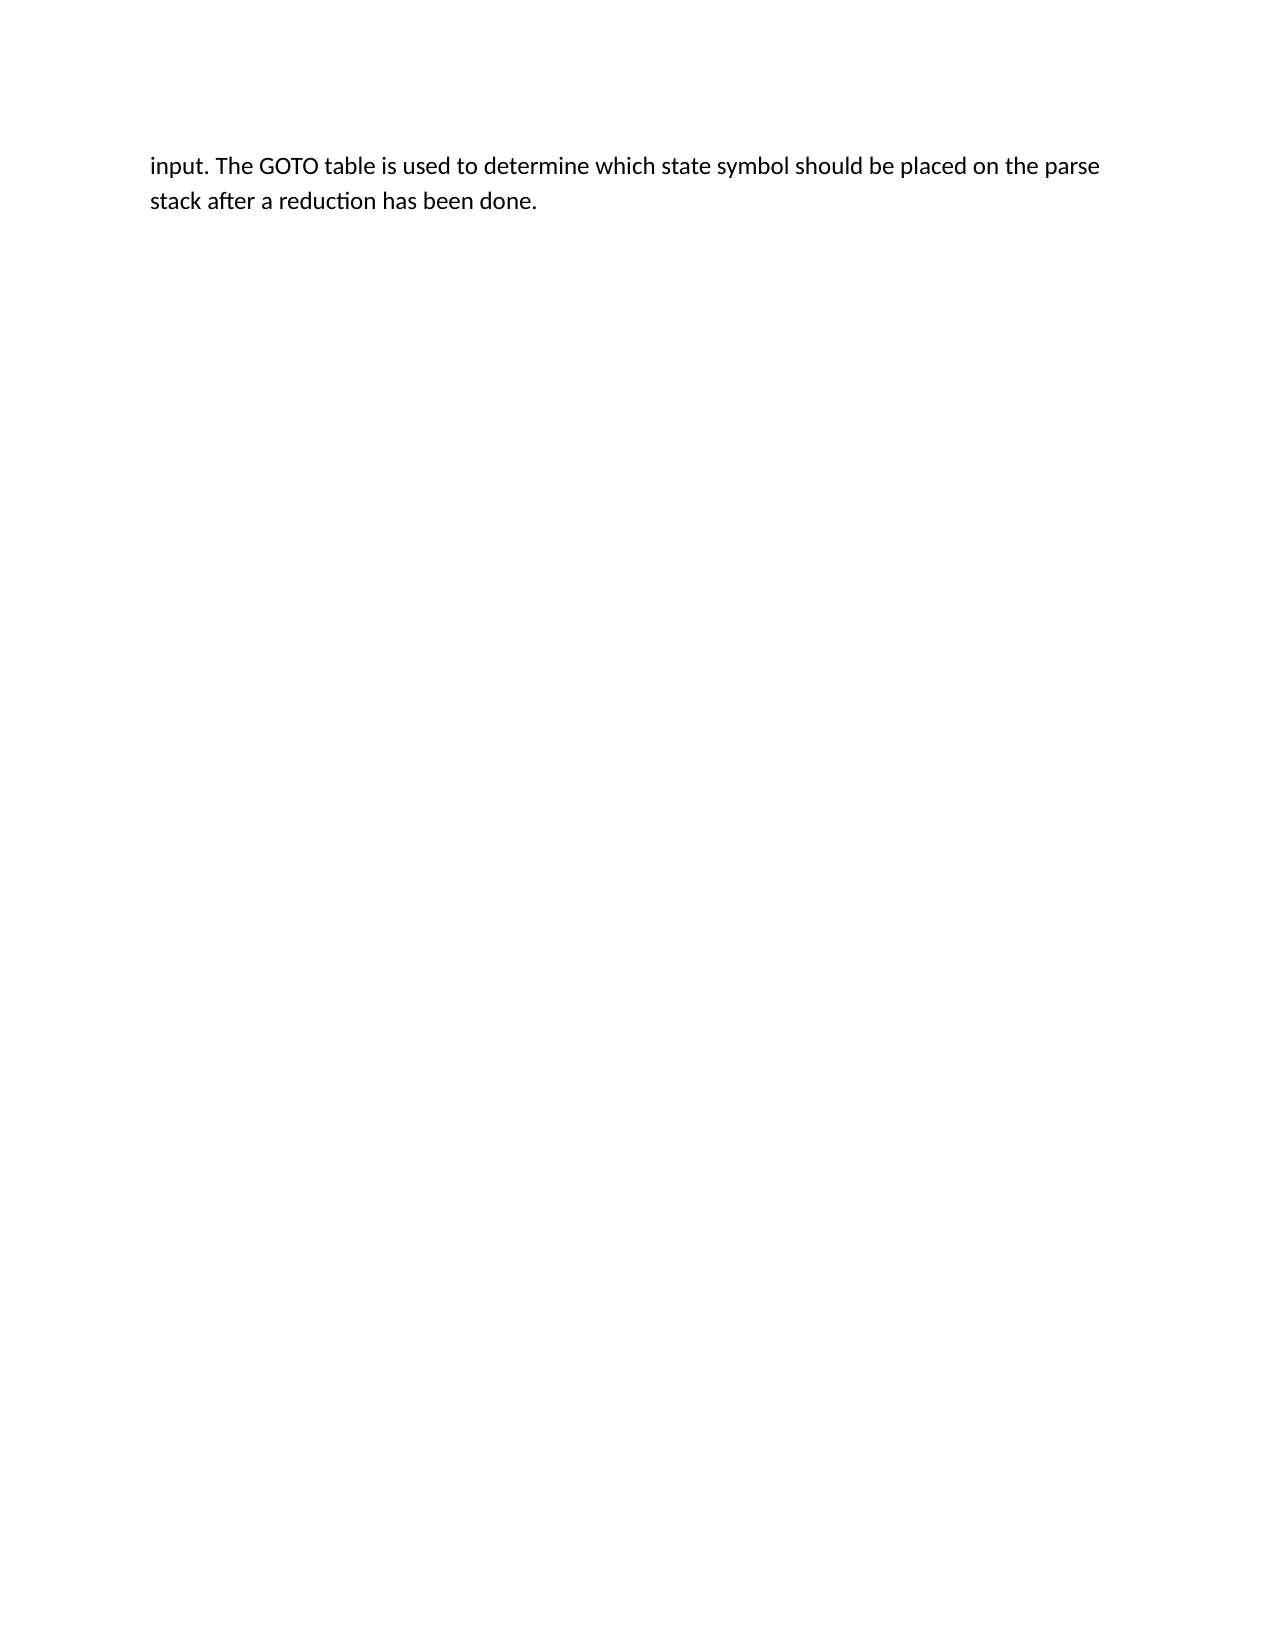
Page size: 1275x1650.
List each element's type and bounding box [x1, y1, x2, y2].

text [150, 150, 1125, 216]
